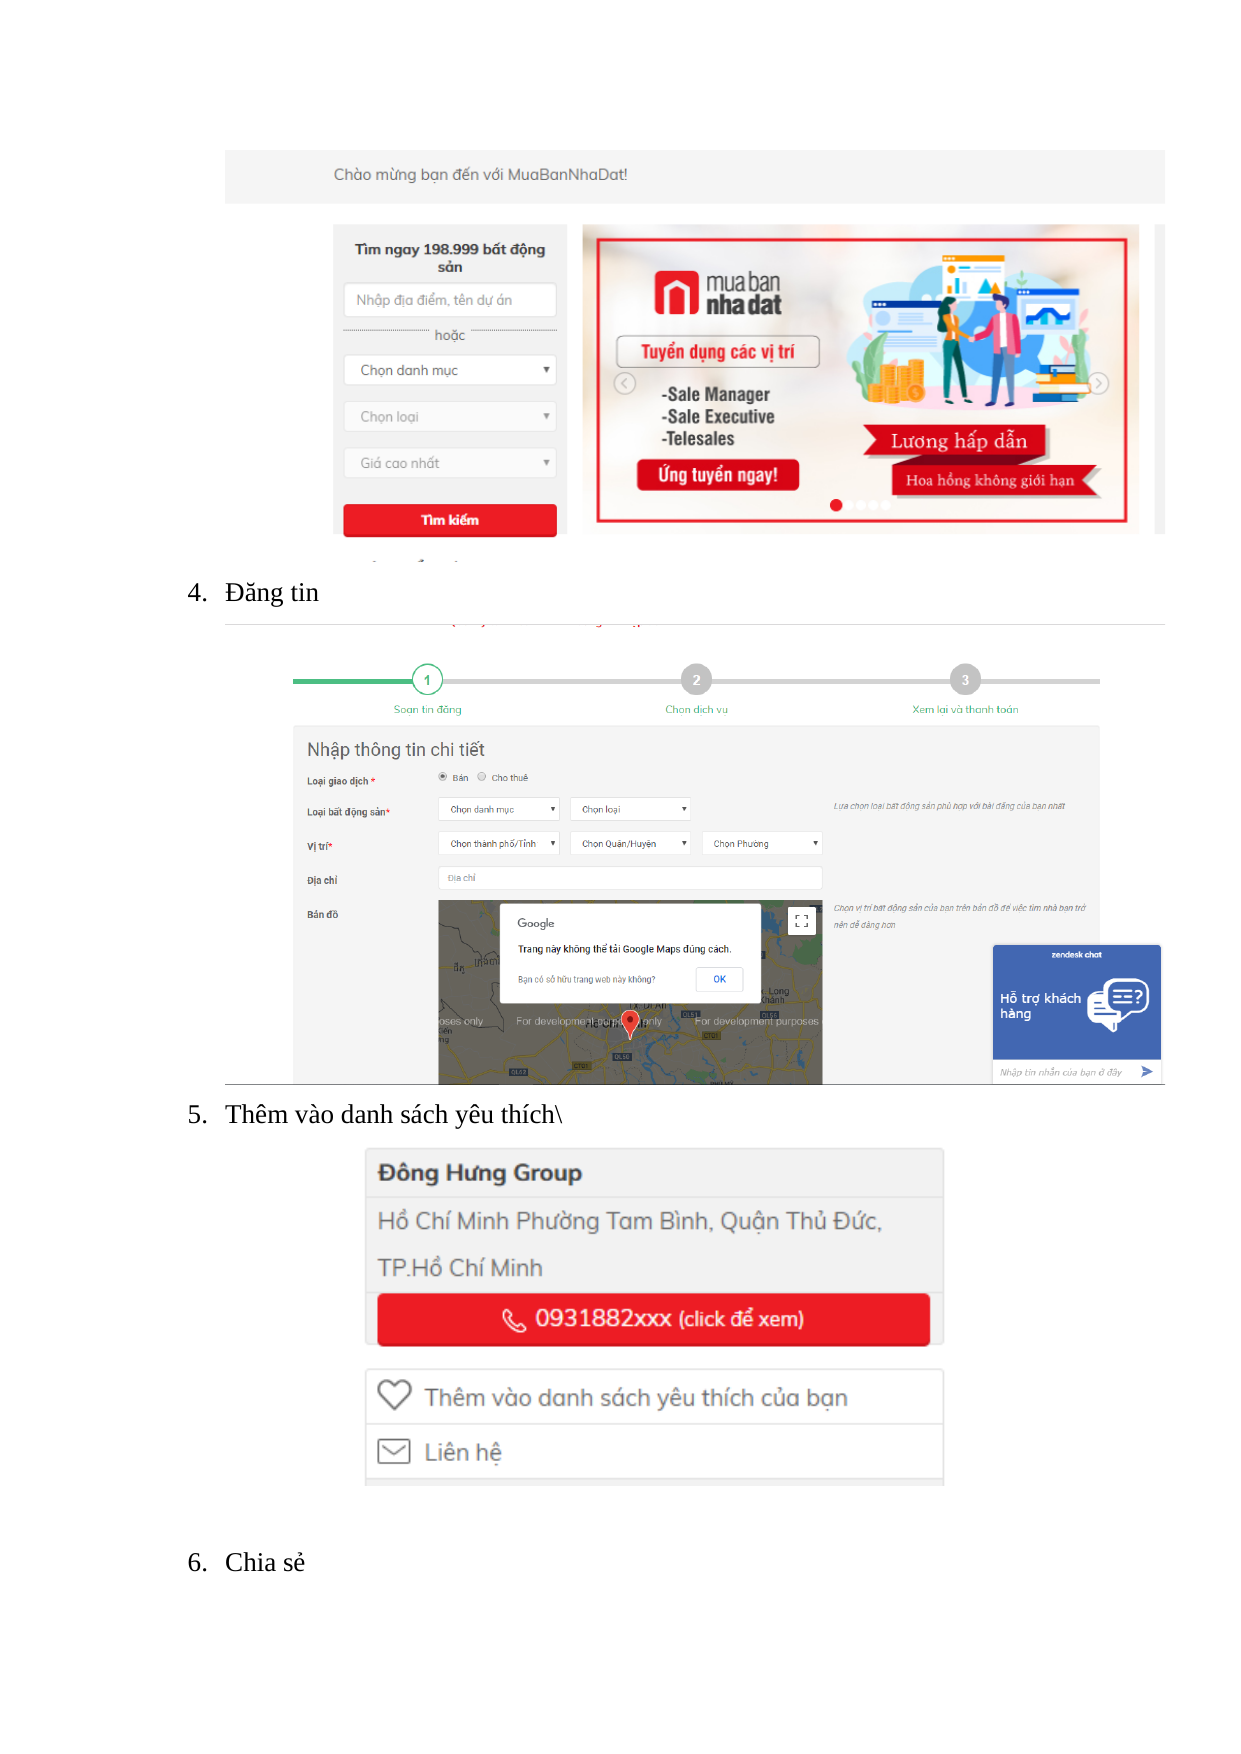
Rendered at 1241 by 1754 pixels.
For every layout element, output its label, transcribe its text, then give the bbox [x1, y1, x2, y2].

list Đăng tin [187, 576, 1090, 607]
picture [225, 150, 1166, 562]
picture [359, 1145, 957, 1486]
list Thêm vào danh sách yêu thích\ [187, 1098, 1090, 1130]
list Chia sẻ [187, 1546, 1090, 1578]
picture [225, 622, 1166, 1085]
